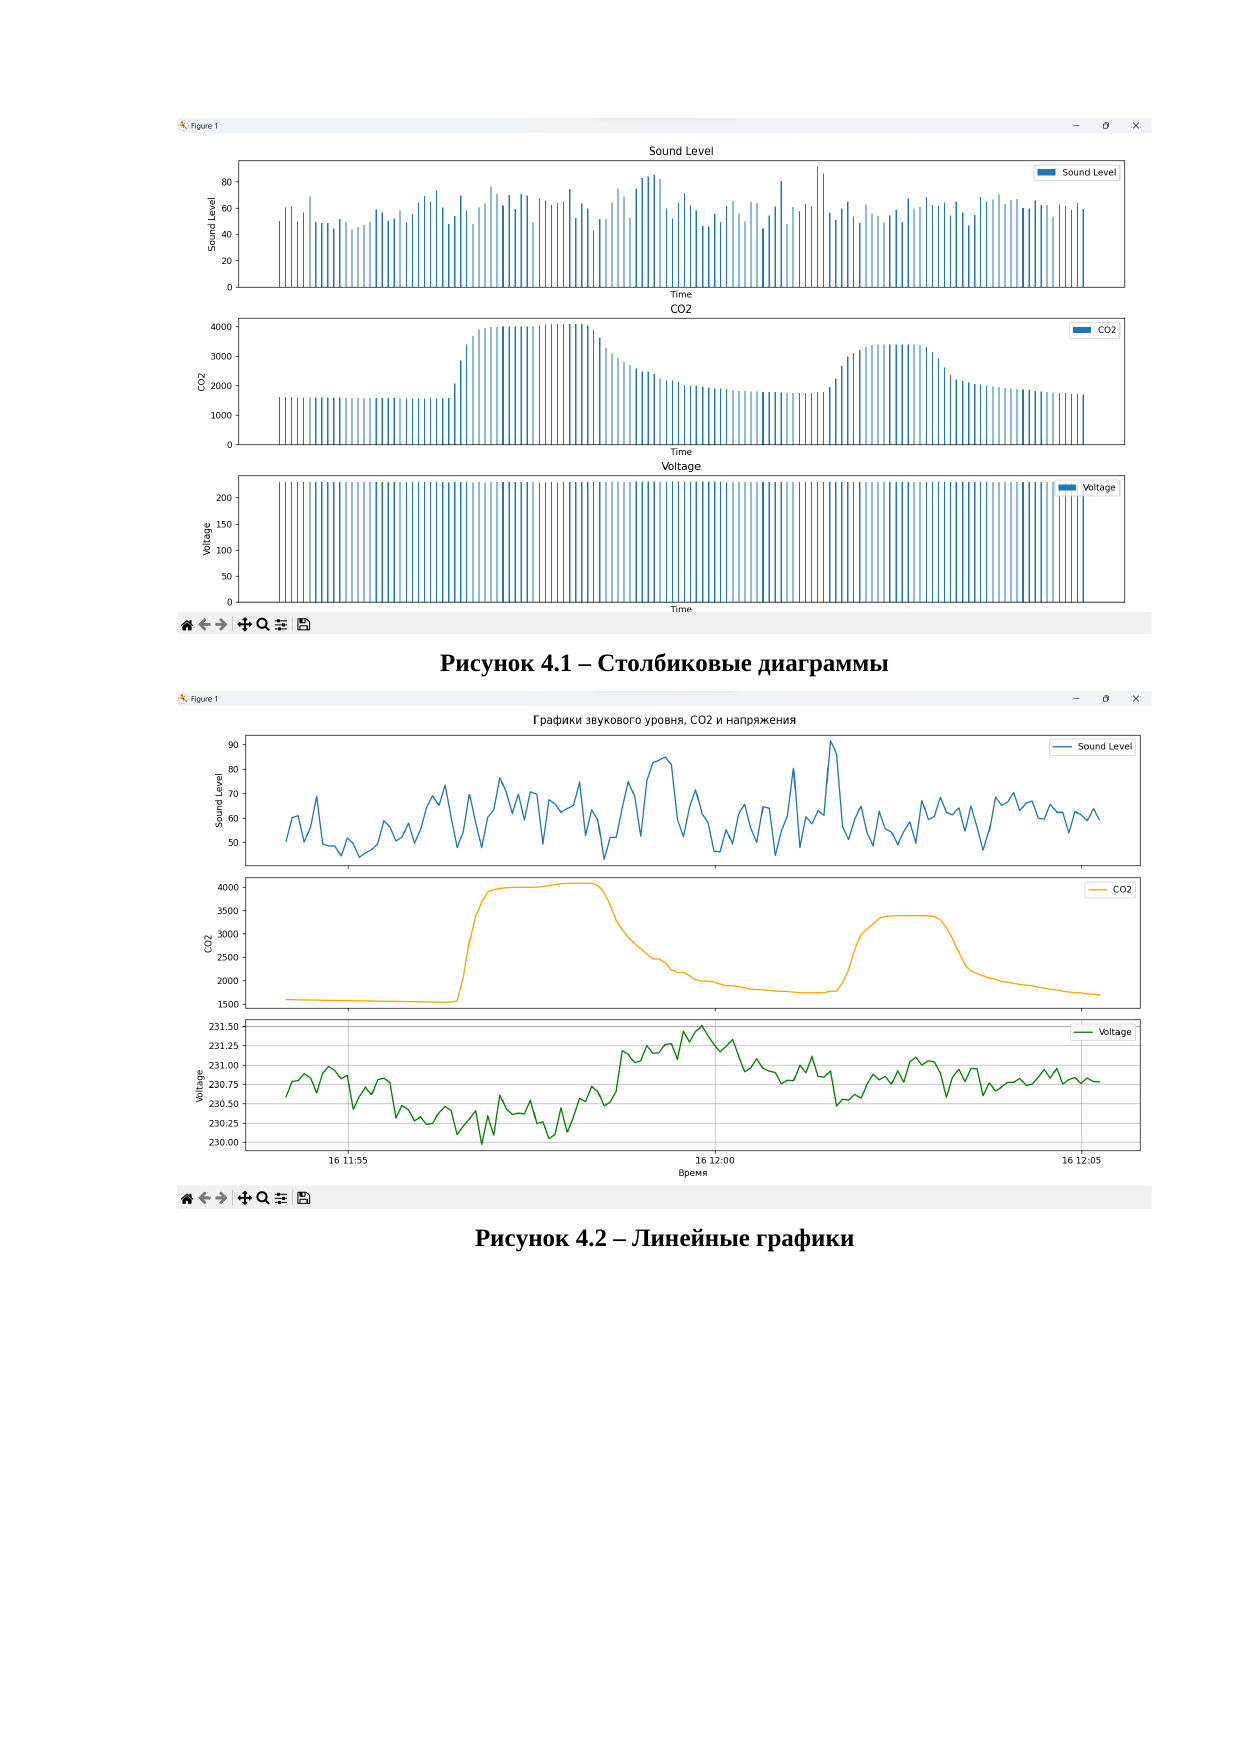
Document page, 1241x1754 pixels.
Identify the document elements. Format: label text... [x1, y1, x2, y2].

text Рисунок 4.2 – Линейные графики [177, 1223, 1152, 1252]
picture [177, 691, 1152, 1209]
text Рисунок 4.1 – Столбиковые диаграммы [177, 648, 1152, 677]
picture [177, 118, 1152, 634]
